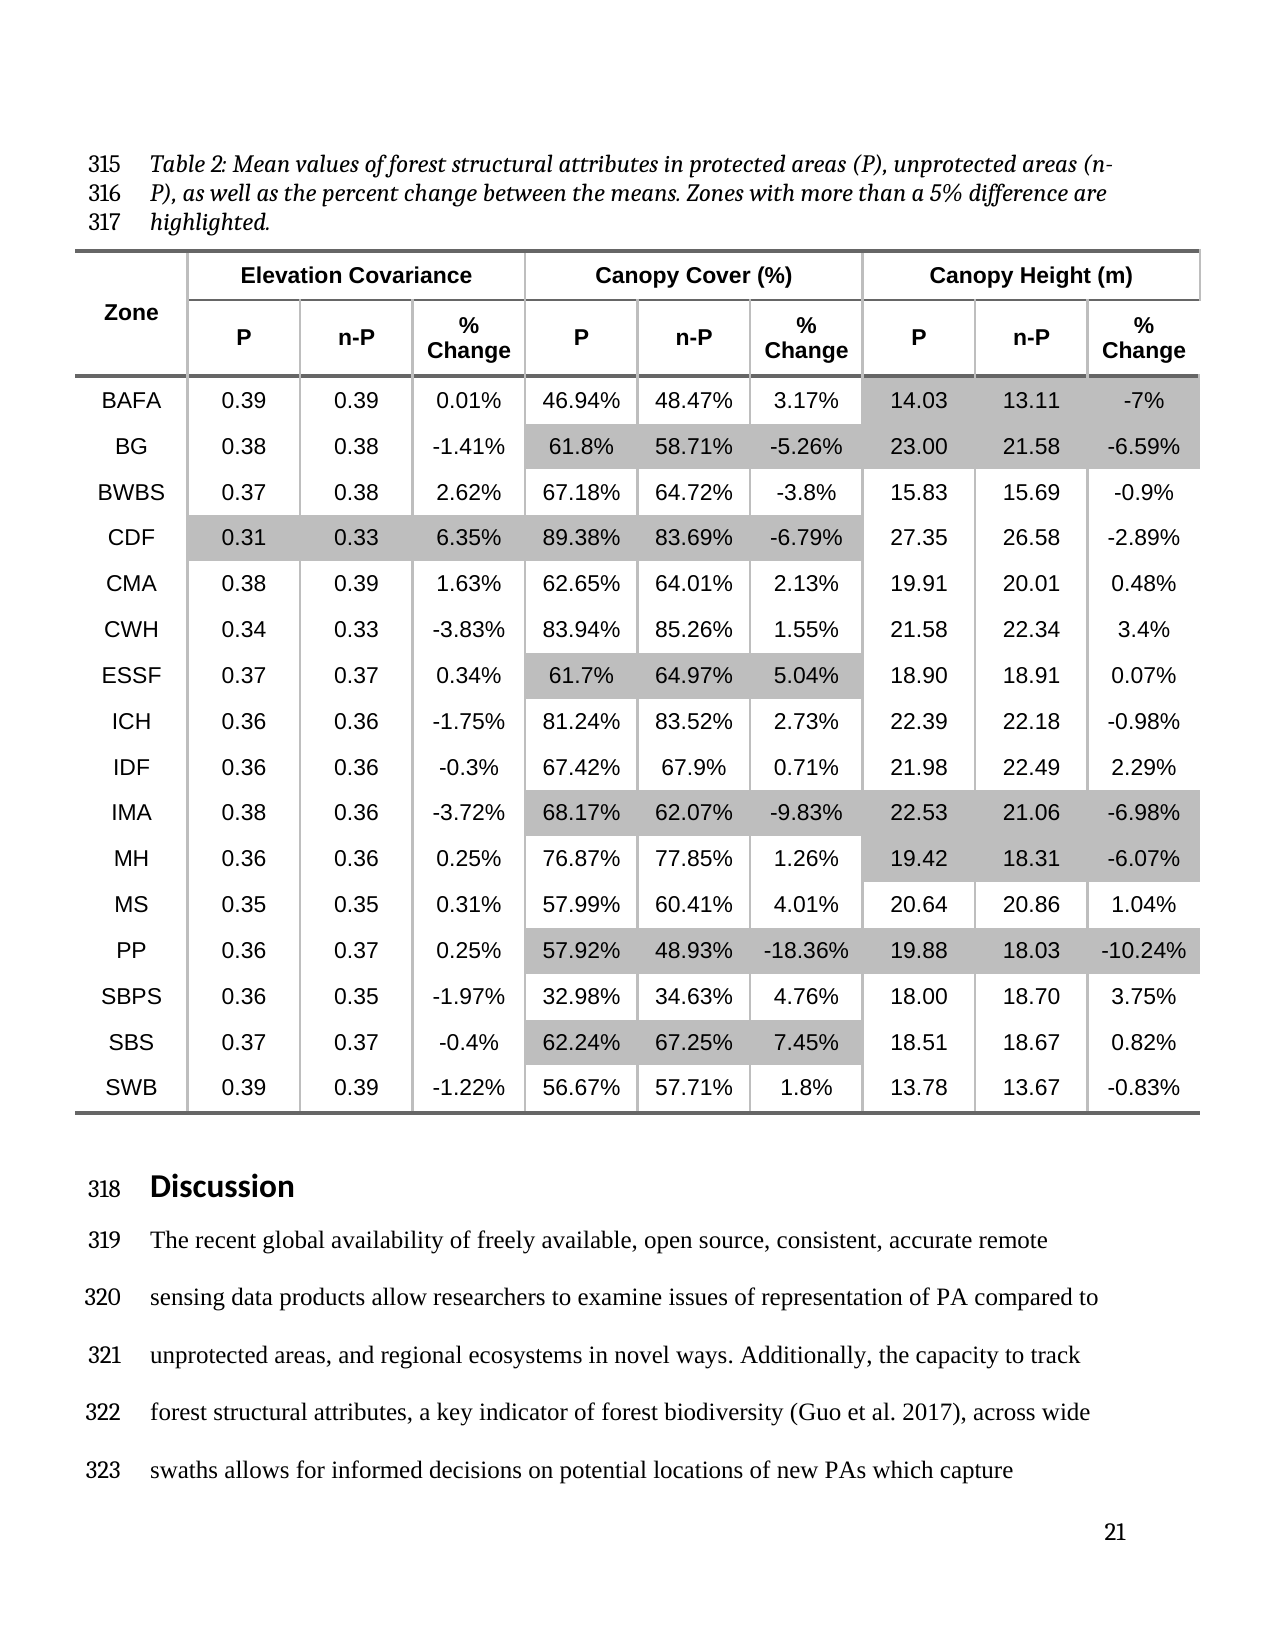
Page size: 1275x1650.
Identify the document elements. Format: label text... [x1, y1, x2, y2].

table_header Zone [75, 253, 186, 374]
table_cell 0.01% [414, 378, 524, 424]
table_cell 13.67 [976, 1065, 1086, 1111]
table_cell PP [75, 928, 186, 974]
table_cell 0.37 [301, 928, 411, 974]
table_cell 67.18% [526, 470, 636, 515]
table_cell -0.4% [414, 1020, 524, 1065]
table_cell 0.31 [189, 515, 299, 561]
table_cell 0.38 [189, 424, 299, 469]
table_cell 2.29% [1089, 745, 1200, 790]
table_cell n-P [639, 301, 749, 374]
table_cell 22.39 [864, 699, 974, 744]
table_cell 48.47% [639, 378, 749, 424]
table_cell 18.70 [976, 974, 1086, 1019]
table_cell -10.24% [1089, 928, 1200, 974]
table_cell 89.38% [526, 515, 636, 561]
table_cell 61.7% [526, 653, 636, 699]
table_cell 27.35 [864, 515, 974, 561]
table_cell 3.75% [1089, 974, 1200, 1019]
table_cell 19.42 [864, 836, 974, 882]
table_cell 0.36 [189, 836, 299, 882]
table_cell 62.24% [526, 1020, 636, 1065]
table_cell 57.71% [639, 1065, 749, 1111]
table_cell 0.71% [751, 745, 861, 790]
table_cell 0.39 [301, 561, 411, 607]
table_cell 1.04% [1089, 882, 1200, 928]
subtitle Discussion [150, 1165, 1125, 1206]
table_cell 23.00 [864, 424, 974, 469]
table_cell 18.00 [864, 974, 974, 1019]
table_cell P [189, 301, 299, 374]
table_cell 2.73% [751, 699, 861, 744]
table_cell 21.98 [864, 745, 974, 790]
table_cell 46.94% [526, 378, 636, 424]
table_cell SBS [75, 1020, 186, 1065]
table_cell 0.07% [1089, 653, 1200, 699]
table_header Canopy Height (m) [864, 253, 1199, 299]
table_cell 68.17% [526, 790, 636, 836]
table_cell 18.51 [864, 1020, 974, 1065]
table_cell 0.37 [189, 470, 299, 515]
table_cell -5.26% [751, 424, 861, 469]
table_cell 18.31 [976, 836, 1086, 882]
table_cell IMA [75, 790, 186, 836]
table_cell 0.37 [301, 1020, 411, 1065]
table_cell 18.03 [976, 928, 1086, 974]
table_cell % Change [414, 301, 524, 374]
table_cell 0.38 [189, 561, 299, 607]
table_cell -1.97% [414, 974, 524, 1019]
table_cell 0.36 [301, 745, 411, 790]
table_cell 0.39 [301, 378, 411, 424]
table_cell BWBS [75, 470, 186, 515]
table_cell P [526, 301, 636, 374]
table_cell -7% [1089, 374, 1200, 424]
table_cell 20.86 [976, 882, 1086, 928]
table_cell IDF [75, 745, 186, 790]
table_cell -0.83% [1089, 1065, 1200, 1111]
table_cell -3.72% [414, 790, 524, 836]
table_cell 22.34 [976, 607, 1086, 653]
table_cell 0.82% [1089, 1020, 1200, 1065]
table_cell 20.64 [864, 882, 974, 928]
table_cell 18.67 [976, 1020, 1086, 1065]
table_cell -6.79% [751, 515, 861, 561]
table_cell 85.26% [639, 607, 749, 653]
table_cell 0.36 [301, 836, 411, 882]
table_cell 0.35 [189, 882, 299, 928]
table_cell 22.18 [976, 699, 1086, 744]
table_cell 0.36 [189, 745, 299, 790]
table_cell 22.53 [864, 790, 974, 836]
table_cell 3.4% [1089, 607, 1200, 653]
table_cell 15.69 [976, 470, 1086, 515]
table_cell 0.36 [189, 699, 299, 744]
table_cell 0.34% [414, 653, 524, 699]
table_cell 0.37 [189, 653, 299, 699]
table_cell 83.69% [639, 515, 749, 561]
table_cell -1.41% [414, 424, 524, 469]
table_cell 13.78 [864, 1065, 974, 1111]
table_cell 1.55% [751, 607, 861, 653]
table_cell ESSF [75, 653, 186, 699]
table_header Canopy Cover (%) [526, 253, 861, 299]
table_cell -6.07% [1089, 836, 1200, 882]
table_cell 76.87% [526, 836, 636, 882]
table_cell 83.52% [639, 699, 749, 744]
table_cell 21.06 [976, 790, 1086, 836]
table_cell 7.45% [751, 1020, 861, 1065]
table_cell 13.11 [976, 378, 1086, 424]
table_cell 19.91 [864, 561, 974, 607]
table_cell 0.35 [301, 974, 411, 1019]
table_cell -0.3% [414, 745, 524, 790]
table_cell CWH [75, 607, 186, 653]
table_cell 0.35 [301, 882, 411, 928]
table_cell MS [75, 882, 186, 928]
table_cell -6.59% [1089, 424, 1200, 469]
table_cell 67.9% [639, 745, 749, 790]
table_cell 2.62% [414, 470, 524, 515]
table_cell 0.25% [414, 836, 524, 882]
table_cell 5.04% [751, 653, 861, 699]
table_cell 0.36 [189, 974, 299, 1019]
table_cell 77.85% [639, 836, 749, 882]
table_cell 0.36 [301, 699, 411, 744]
table_cell 0.38 [301, 470, 411, 515]
table_cell 83.94% [526, 607, 636, 653]
table_cell 0.39 [301, 1065, 411, 1111]
table_cell P [864, 301, 974, 374]
table_cell 67.25% [639, 1020, 749, 1065]
table_cell 14.03 [864, 378, 974, 424]
table_cell 2.13% [751, 561, 861, 607]
table_cell -3.8% [751, 470, 861, 515]
table_cell 0.39 [189, 378, 299, 424]
table_cell 57.99% [526, 882, 636, 928]
table_cell -1.75% [414, 699, 524, 744]
table_cell 4.76% [751, 974, 861, 1019]
table_cell 0.33 [301, 515, 411, 561]
table_cell 0.25% [414, 928, 524, 974]
table_cell MH [75, 836, 186, 882]
table_cell 61.8% [526, 424, 636, 469]
table_cell 3.17% [751, 378, 861, 424]
table_cell 6.35% [414, 515, 524, 561]
table_cell 18.91 [976, 653, 1086, 699]
table_cell 0.37 [301, 653, 411, 699]
table_cell 19.88 [864, 928, 974, 974]
table_cell 18.90 [864, 653, 974, 699]
table_cell -6.98% [1089, 790, 1200, 836]
table_cell -18.36% [751, 928, 861, 974]
table_cell 0.36 [189, 928, 299, 974]
table_cell BG [75, 424, 186, 469]
table_cell n-P [976, 301, 1086, 374]
table_cell -0.9% [1089, 470, 1200, 515]
table_cell 81.24% [526, 699, 636, 744]
text Table 2: Mean values of forest structural attributes in protected areas (P), unprotected areas (n-P), as well as the percent change between the means. Zones with more than a 5% difference are highlighted. [150, 150, 1125, 236]
table_cell 0.48% [1089, 561, 1200, 607]
table_cell 0.31% [414, 882, 524, 928]
table_cell 64.97% [639, 653, 749, 699]
table_cell 64.72% [639, 470, 749, 515]
table_cell 1.8% [751, 1065, 861, 1111]
table_cell CDF [75, 515, 186, 561]
table_cell SBPS [75, 974, 186, 1019]
table_cell 32.98% [526, 974, 636, 1019]
table_cell 26.58 [976, 515, 1086, 561]
table_cell SWB [75, 1065, 186, 1111]
table_cell 0.39 [189, 1065, 299, 1111]
table_cell 21.58 [976, 424, 1086, 469]
table_cell 22.49 [976, 745, 1086, 790]
table_cell 48.93% [639, 928, 749, 974]
table_cell 60.41% [639, 882, 749, 928]
table_cell 15.83 [864, 470, 974, 515]
table_cell CMA [75, 561, 186, 607]
table_cell 1.26% [751, 836, 861, 882]
table_cell 56.67% [526, 1065, 636, 1111]
table_cell 0.36 [301, 790, 411, 836]
table_cell n-P [301, 301, 411, 374]
table_cell 0.33 [301, 607, 411, 653]
table_cell 21.58 [864, 607, 974, 653]
table_cell 4.01% [751, 882, 861, 928]
table_cell 62.65% [526, 561, 636, 607]
table_header Elevation Covariance [189, 253, 524, 299]
table_cell ICH [75, 699, 186, 744]
table_cell 20.01 [976, 561, 1086, 607]
table_cell 58.71% [639, 424, 749, 469]
table_cell % Change [751, 301, 861, 374]
table_cell 64.01% [639, 561, 749, 607]
table_cell 67.42% [526, 745, 636, 790]
table_cell 57.92% [526, 928, 636, 974]
table_cell 34.63% [639, 974, 749, 1019]
table_cell 1.63% [414, 561, 524, 607]
table_cell 0.38 [189, 790, 299, 836]
table_cell -1.22% [414, 1065, 524, 1111]
table_cell 0.34 [189, 607, 299, 653]
table_cell -9.83% [751, 790, 861, 836]
table_cell -3.83% [414, 607, 524, 653]
table_cell % Change [1089, 301, 1200, 374]
table_cell 62.07% [639, 790, 749, 836]
table_cell 0.38 [301, 424, 411, 469]
table_cell -0.98% [1089, 699, 1200, 744]
table_cell BAFA [75, 378, 186, 424]
table_cell 0.37 [189, 1020, 299, 1065]
table_cell -2.89% [1089, 515, 1200, 561]
